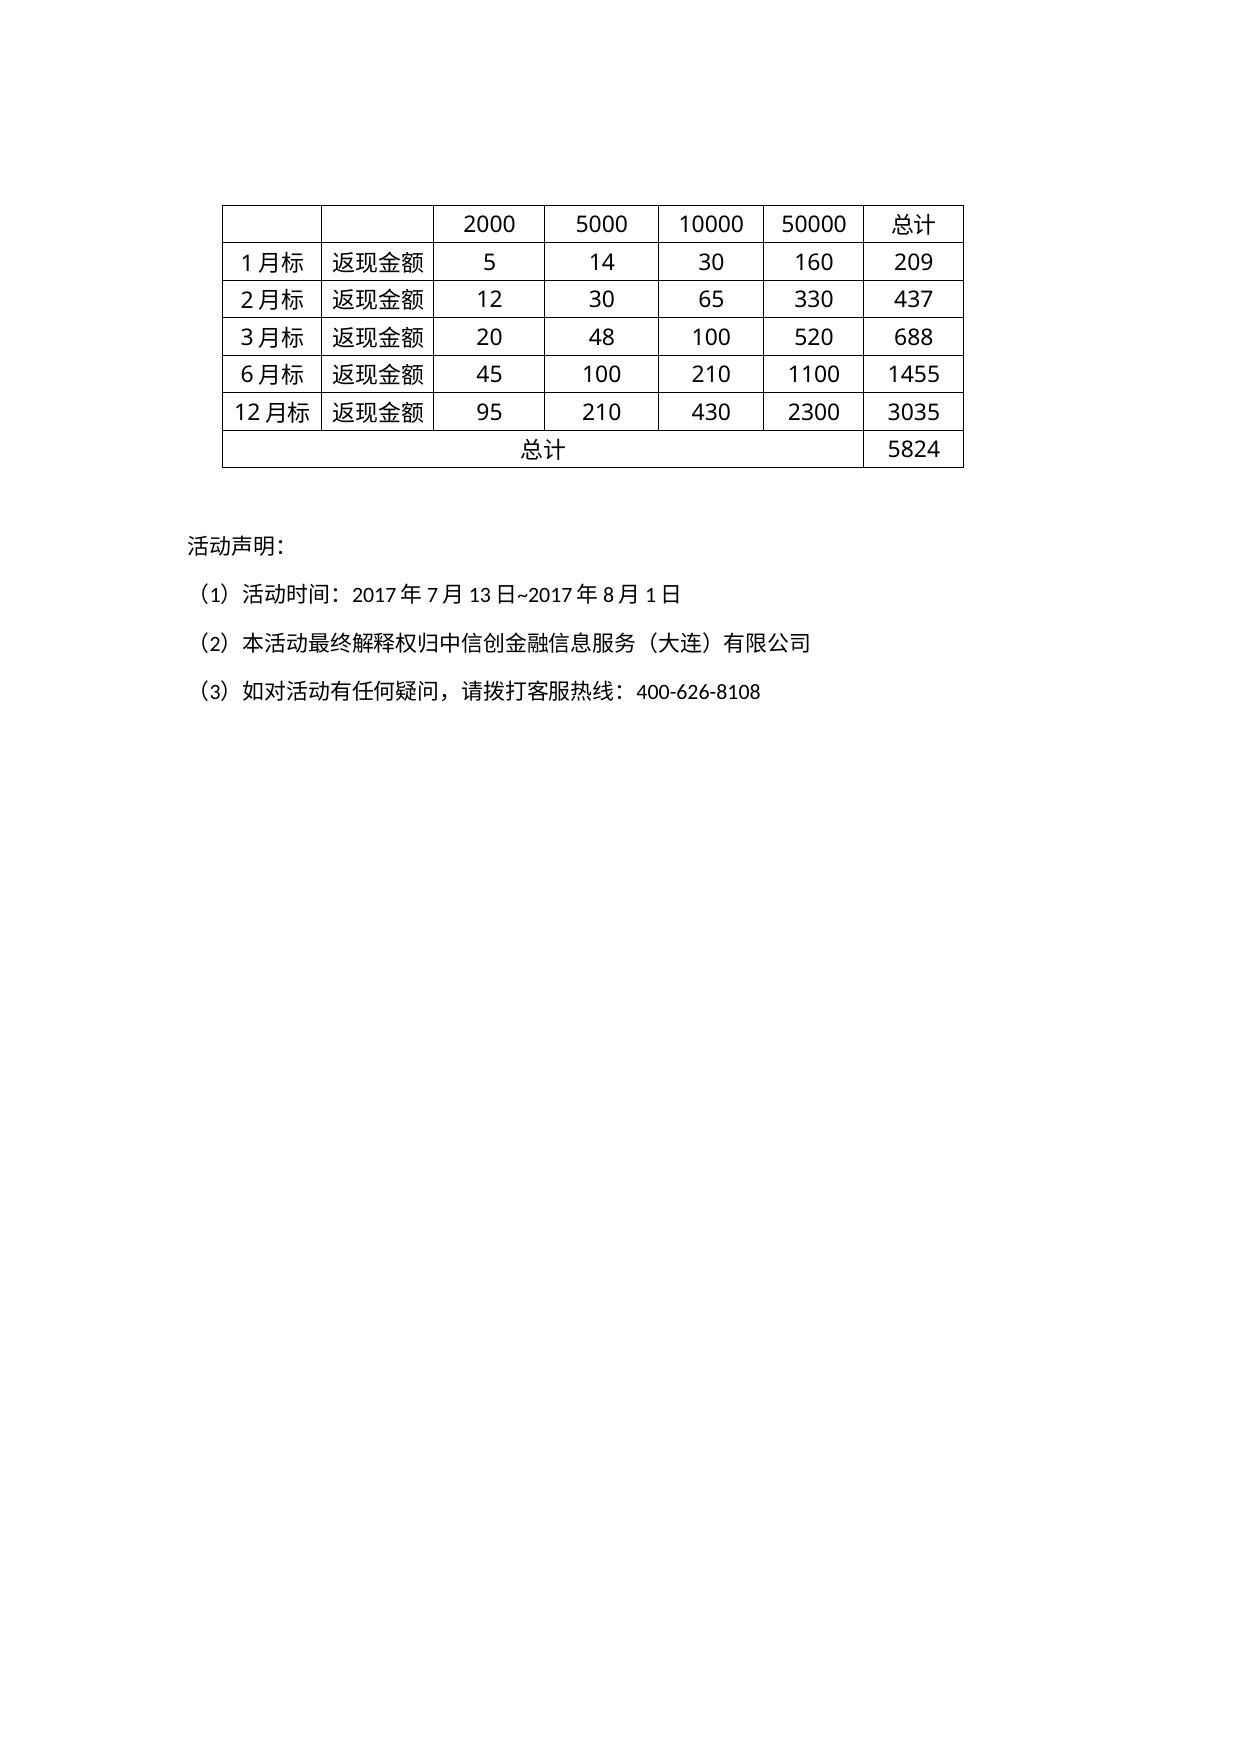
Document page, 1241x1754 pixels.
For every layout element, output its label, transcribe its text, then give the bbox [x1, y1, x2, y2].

table_cell 330 [764, 281, 863, 317]
table_cell 65 [659, 281, 763, 317]
table_cell 6月标 [223, 356, 321, 392]
table_cell 437 [864, 281, 963, 317]
table_cell 返现金额 [322, 356, 433, 392]
table_cell 3月标 [223, 318, 321, 354]
table_cell 160 [764, 243, 863, 279]
table_cell 1月标 [223, 243, 321, 279]
table_header 2000 [434, 206, 544, 242]
table_cell 30 [659, 243, 763, 279]
table_cell 3035 [864, 393, 963, 429]
table_cell 返现金额 [322, 243, 433, 279]
table_cell 45 [434, 356, 544, 392]
table_cell 14 [545, 243, 658, 279]
list 活动时间：2017年7月13日~2017年8月1日 [187, 577, 1053, 609]
list 本活动最终解释权归中信创金融信息服务（大连）有限公司 [187, 625, 1053, 658]
table_cell 1455 [864, 356, 963, 392]
table_cell 1100 [764, 356, 863, 392]
table_cell 210 [659, 356, 763, 392]
table_cell 430 [659, 393, 763, 429]
table_cell 2月标 [223, 281, 321, 317]
table_cell 520 [764, 318, 863, 354]
table_cell 688 [864, 318, 963, 354]
table_cell 100 [545, 356, 658, 392]
table_cell 12月标 [223, 393, 321, 429]
list 如对活动有任何疑问，请拨打客服热线：400-626-8108 [187, 674, 1053, 706]
table_cell 48 [545, 318, 658, 354]
table_cell 返现金额 [322, 393, 433, 429]
table_header [322, 206, 433, 242]
table_cell 12 [434, 281, 544, 317]
table_cell 100 [659, 318, 763, 354]
table_cell 返现金额 [322, 281, 433, 317]
table_cell 返现金额 [322, 318, 433, 354]
table_cell 95 [434, 393, 544, 429]
table_header 50000 [764, 206, 863, 242]
table_header [223, 206, 321, 242]
table_cell 总计 [223, 431, 863, 467]
table_cell 209 [864, 243, 963, 279]
table_cell 2300 [764, 393, 863, 429]
table_cell 5 [434, 243, 544, 279]
list 活动声明： [187, 529, 1053, 561]
table_header 10000 [659, 206, 763, 242]
table_cell 20 [434, 318, 544, 354]
table_header 总计 [864, 206, 963, 242]
table_cell 5824 [864, 431, 963, 467]
table_cell 210 [545, 393, 658, 429]
table_cell 30 [545, 281, 658, 317]
table_header 5000 [545, 206, 658, 242]
